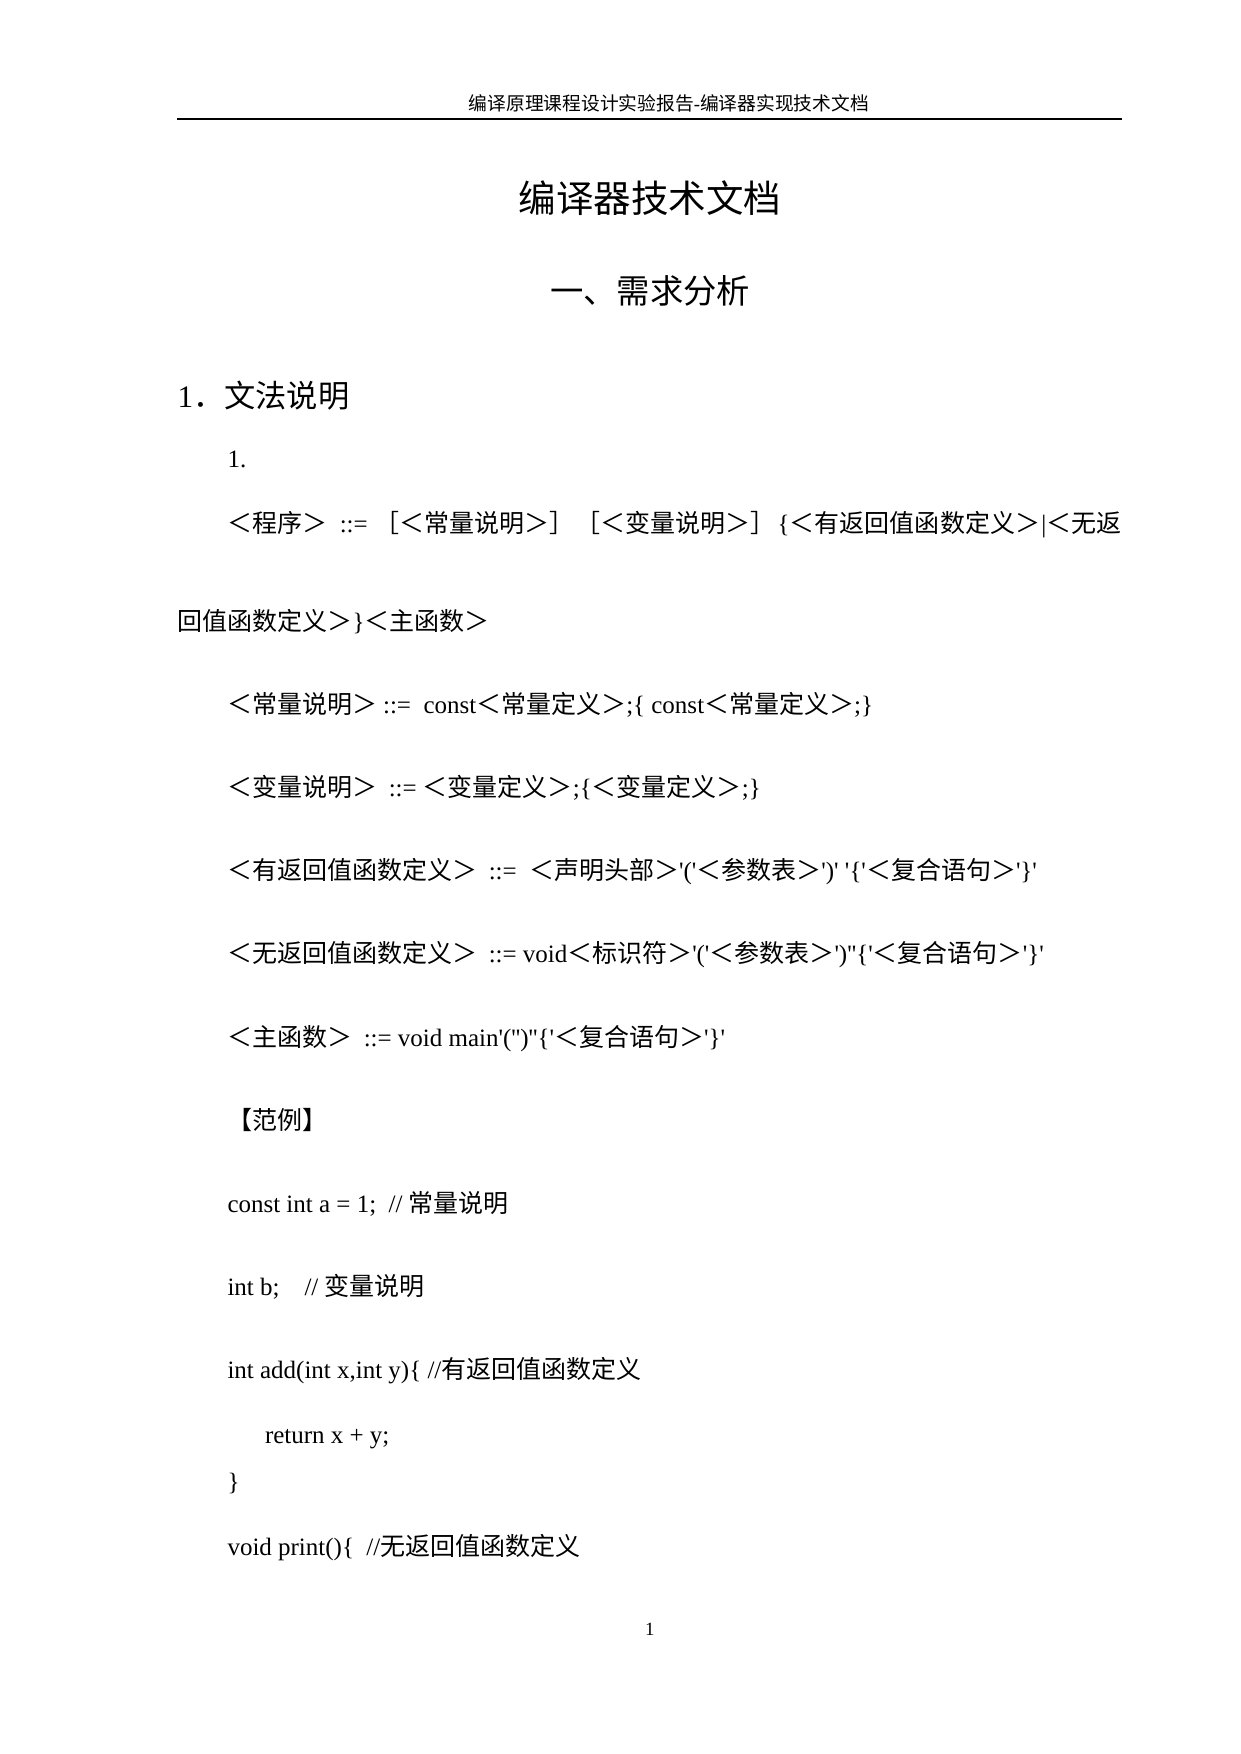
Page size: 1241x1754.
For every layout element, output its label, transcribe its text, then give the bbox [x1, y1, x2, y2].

text int add(int x,int y){ //有返回值函数定义 [177, 1335, 1122, 1400]
text ＜无返回值函数定义＞ ::= void＜标识符＞'('＜参数表＞')''{'＜复合语句＞'}' [177, 919, 1122, 984]
text ＜程序＞ ::= ［＜常量说明＞］［＜变量说明＞］{＜有返回值函数定义＞|＜无返回值函数定义＞}＜主函数＞ [177, 489, 1122, 652]
text 1. [177, 443, 1122, 475]
text } [177, 1465, 1122, 1498]
text 【范例】 [177, 1086, 1122, 1151]
text return x + y; [177, 1418, 1122, 1451]
text int b; // 变量说明 [177, 1252, 1122, 1317]
subtitle 1．文法说明 [177, 361, 1122, 426]
text ＜常量说明＞ ::= const＜常量定义＞;{ const＜常量定义＞;} [177, 670, 1122, 735]
text ＜变量说明＞ ::= ＜变量定义＞;{＜变量定义＞;} [177, 753, 1122, 818]
text void print(){ //无返回值函数定义 [177, 1512, 1122, 1577]
text ＜有返回值函数定义＞ ::= ＜声明头部＞'('＜参数表＞')' '{'＜复合语句＞'}' [177, 836, 1122, 901]
text const int a = 1; // 常量说明 [177, 1169, 1122, 1234]
text ＜主函数＞ ::= void main'('')''{'＜复合语句＞'}' [177, 1003, 1122, 1068]
text 编译器技术文档 [177, 164, 1122, 229]
text 一、需求分析 [177, 256, 1122, 321]
